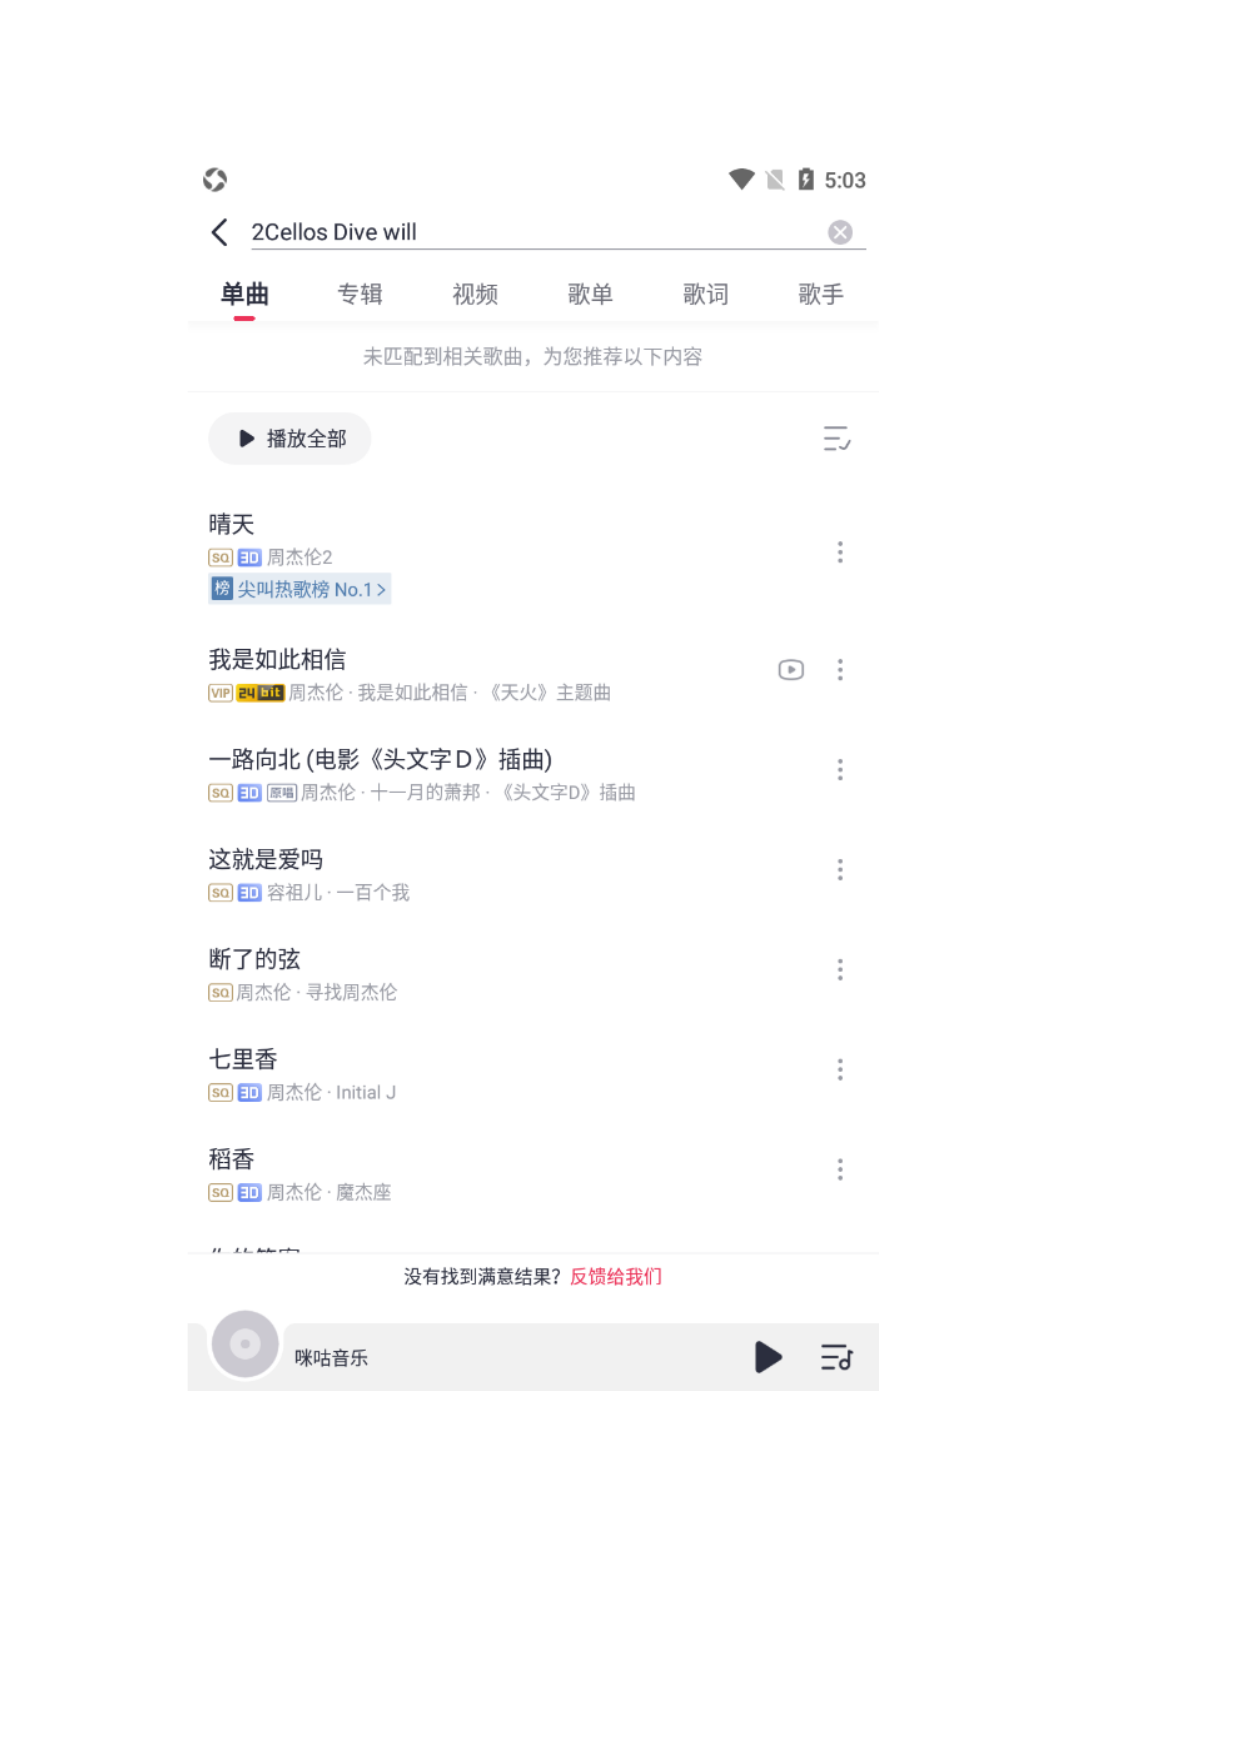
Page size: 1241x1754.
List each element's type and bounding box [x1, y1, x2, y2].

picture [187, 162, 879, 1391]
